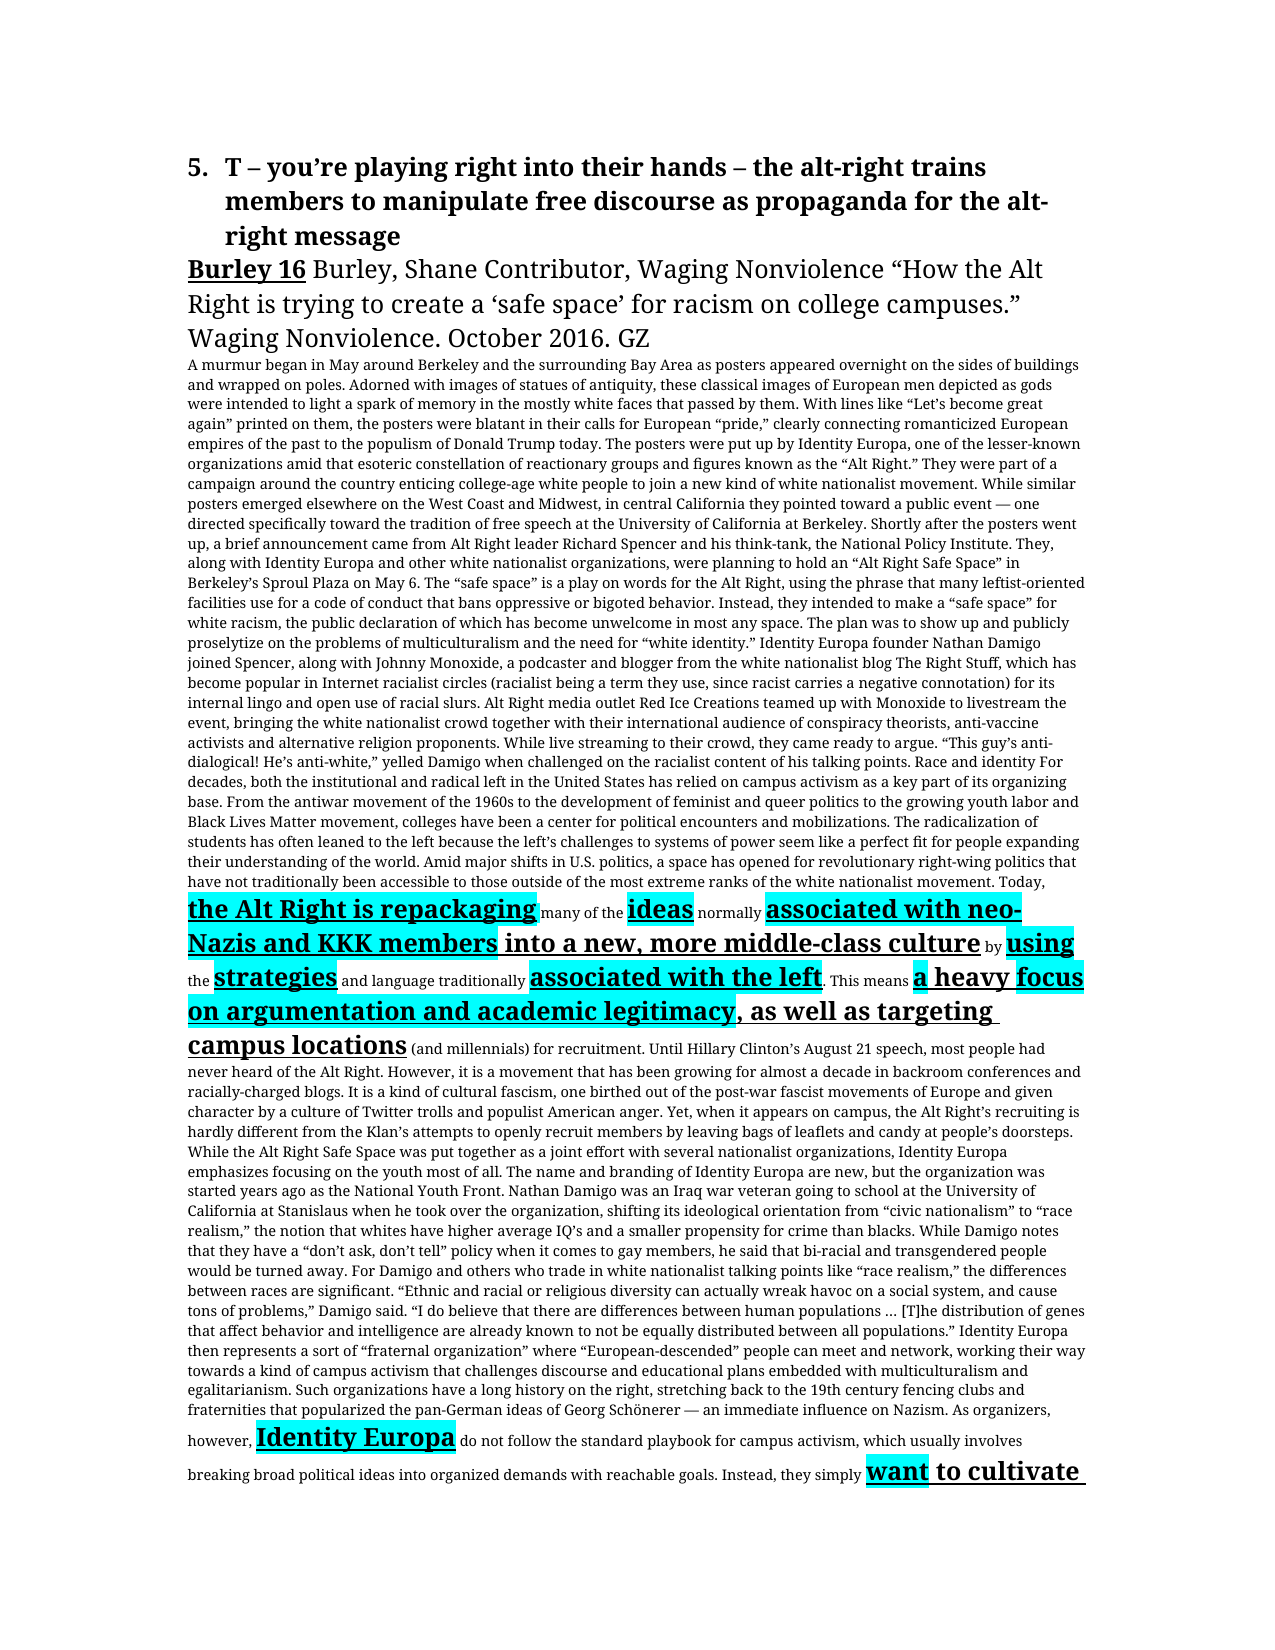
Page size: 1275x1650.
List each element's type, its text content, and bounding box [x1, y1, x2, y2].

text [187, 354, 1087, 1488]
subtitle T – you’re playing right into their hands – the alt-right trains members to manipulate free discourse as propaganda for the alt-right message [187, 150, 1087, 252]
text Burley 16 Burley, Shane Contributor, Waging Nonviolence “How the Alt Right is trying to create a ‘safe space’ for racism on college campuses.” Waging Nonviolence. October 2016. GZ [187, 252, 1087, 354]
